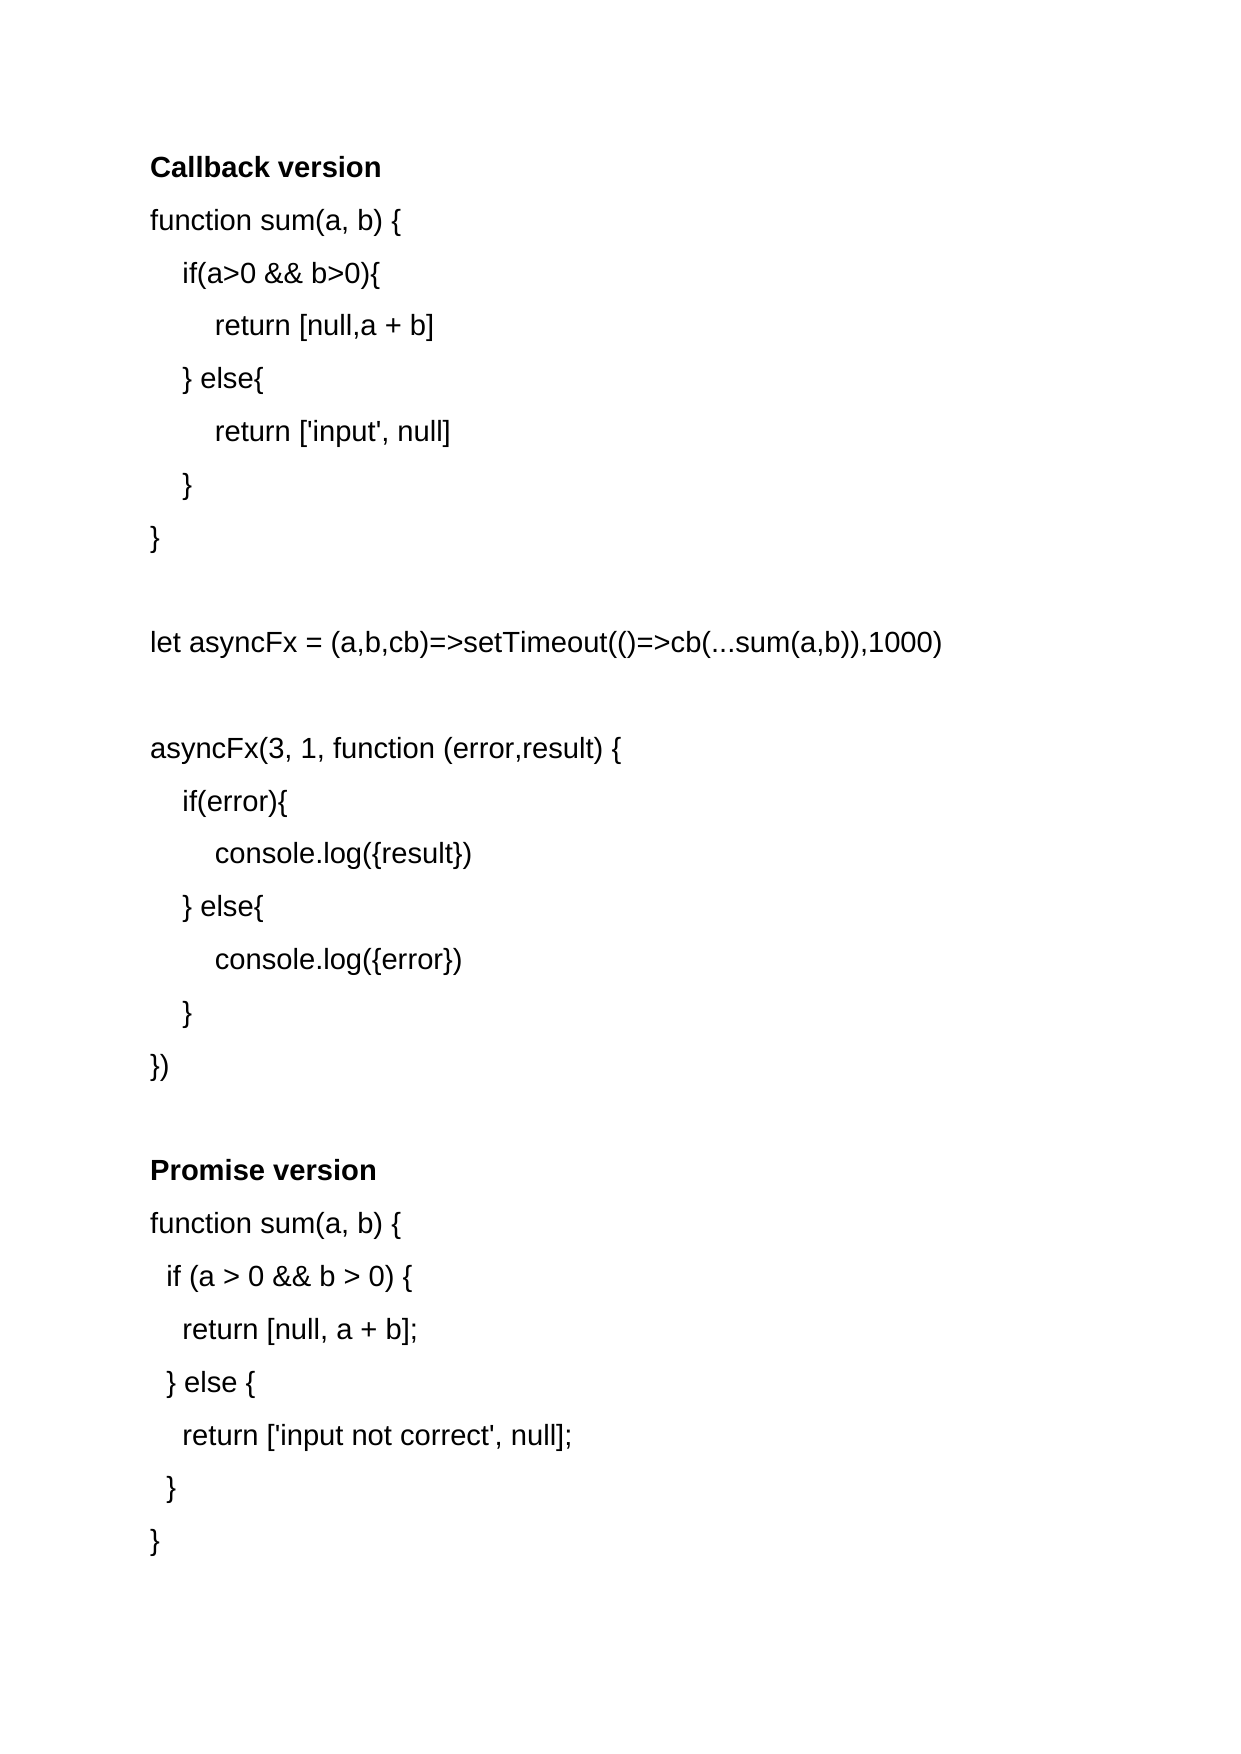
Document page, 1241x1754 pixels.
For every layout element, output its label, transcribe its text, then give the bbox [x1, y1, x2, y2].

text return ['input not correct', null]; [150, 1417, 1090, 1451]
text return ['input', null] [150, 414, 1090, 448]
text Callback version [150, 150, 1090, 183]
text return [null,a + b] [150, 308, 1090, 342]
text } else{ [150, 889, 1090, 923]
text if(a>0 && b>0){ [150, 256, 1090, 289]
text let asyncFx = (a,b,cb)=>setTimeout(()=>cb(...sum(a,b)),1000) [150, 625, 1090, 659]
text return [null, a + b]; [150, 1312, 1090, 1345]
text }) [150, 1048, 1090, 1081]
text } else { [150, 1365, 1090, 1398]
text } [150, 1470, 1090, 1504]
text } [150, 1523, 1090, 1557]
text function sum(a, b) { [150, 203, 1090, 236]
text } [150, 520, 1090, 553]
text if(error){ [150, 784, 1090, 817]
text console.log({error}) [150, 942, 1090, 976]
text } [150, 467, 1090, 500]
text } else{ [150, 361, 1090, 395]
text } [150, 995, 1090, 1028]
text console.log({result}) [150, 837, 1090, 870]
text if (a > 0 && b > 0) { [150, 1259, 1090, 1293]
text asyncFx(3, 1, function (error,result) { [150, 731, 1090, 764]
text Promise version [150, 1153, 1090, 1187]
text function sum(a, b) { [150, 1206, 1090, 1240]
